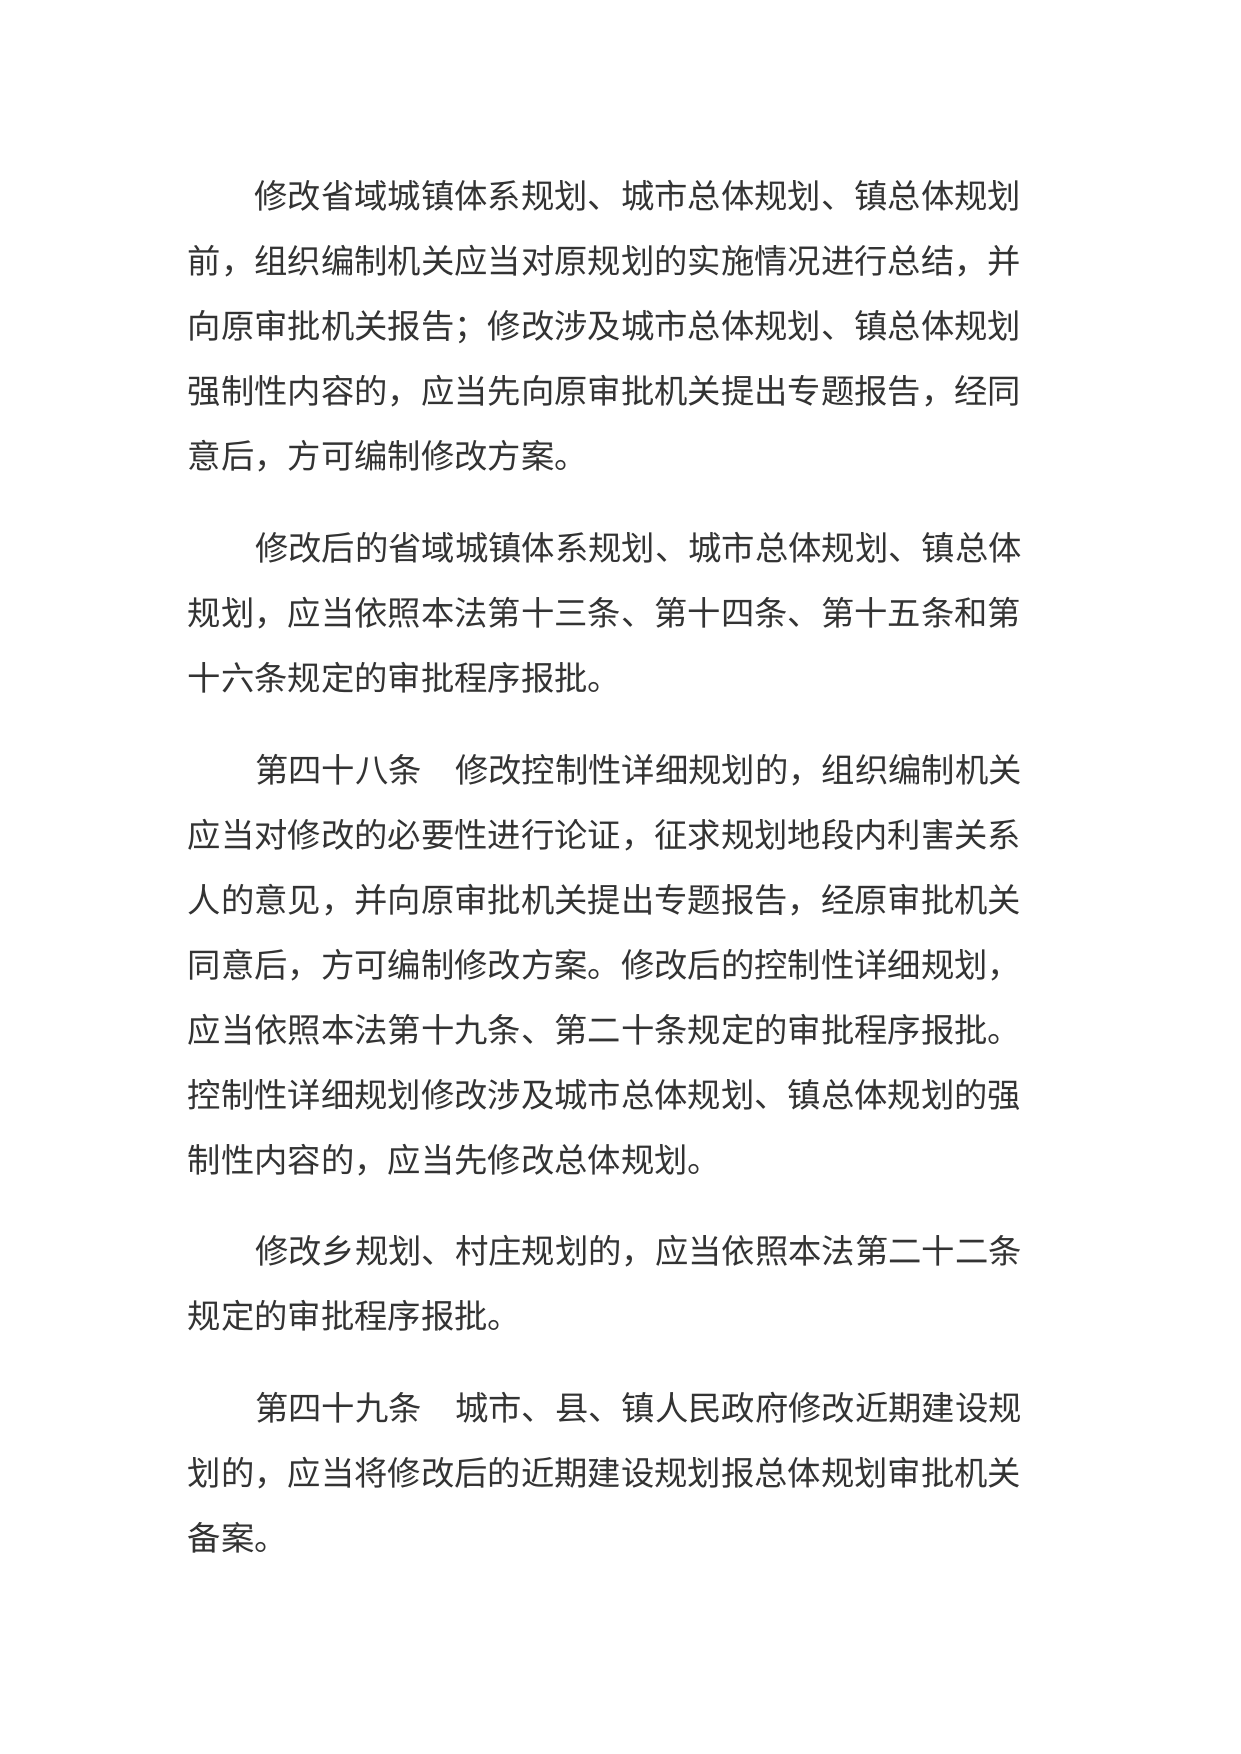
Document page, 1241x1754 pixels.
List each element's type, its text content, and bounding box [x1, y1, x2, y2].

text 修改省域城镇体系规划、城市总体规划、镇总体规划前，组织编制机关应当对原规划的实施情况进行总结，并向原审批机关报告；修改涉及城市总体规划、镇总体规划强制性内容的，应当先向原审批机关提出专题报告，经同意后，方可编制修改方案。 [187, 162, 1053, 487]
text 修改后的省域城镇体系规划、城市总体规划、镇总体规划，应当依照本法第十三条、第十四条、第十五条和第十六条规定的审批程序报批。 [187, 513, 1053, 708]
text 第四十八条 修改控制性详细规划的，组织编制机关应当对修改的必要性进行论证，征求规划地段内利害关系人的意见，并向原审批机关提出专题报告，经原审批机关同意后，方可编制修改方案。修改后的控制性详细规划，应当依照本法第十九条、第二十条规定的审批程序报批。控制性详细规划修改涉及城市总体规划、镇总体规划的强制性内容的，应当先修改总体规划。 [187, 735, 1053, 1190]
text 修改乡规划、村庄规划的，应当依照本法第二十二条规定的审批程序报批。 [187, 1217, 1053, 1347]
text 第四十九条 城市、县、镇人民政府修改近期建设规划的，应当将修改后的近期建设规划报总体规划审批机关备案。 [187, 1373, 1053, 1568]
